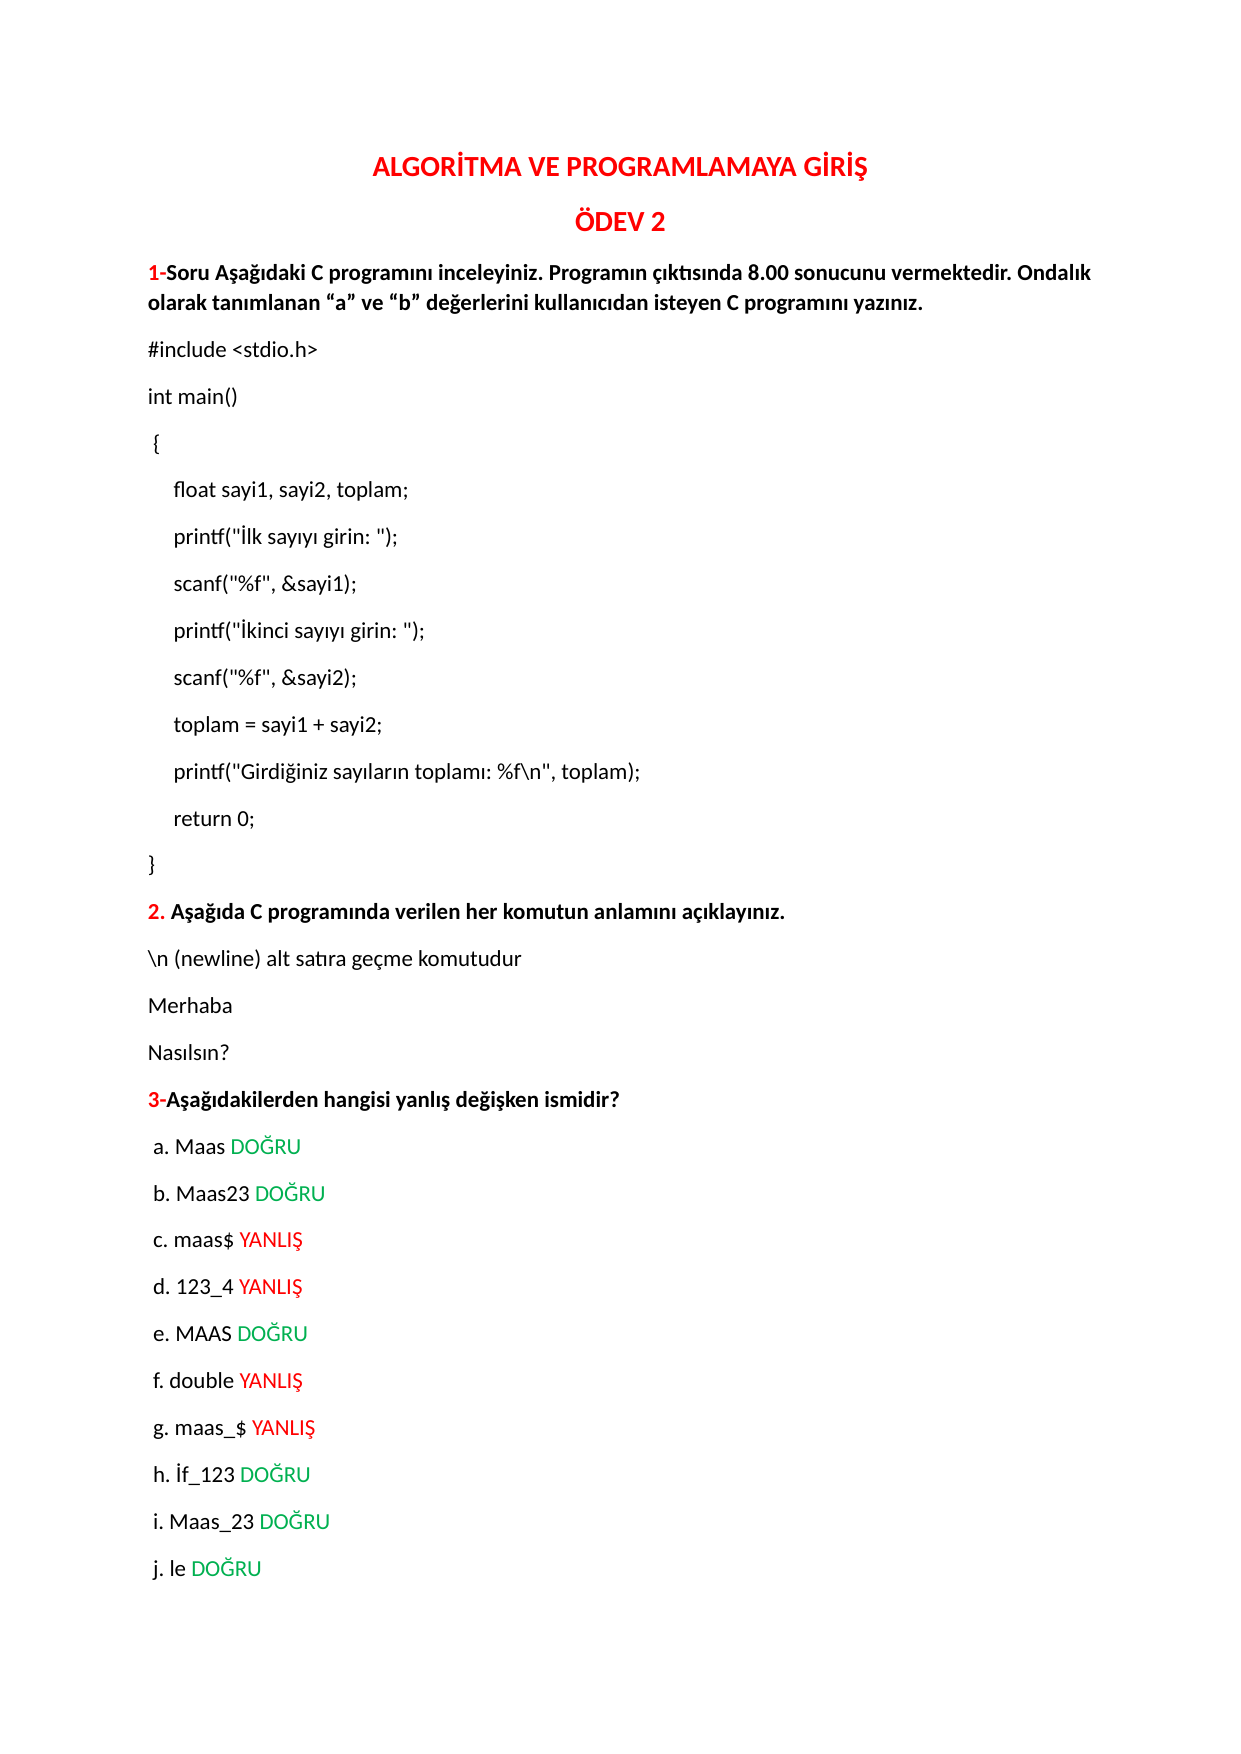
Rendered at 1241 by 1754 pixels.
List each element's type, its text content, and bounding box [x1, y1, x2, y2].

text Merhaba [148, 991, 1093, 1019]
text scanf("%f", &sayi2); [148, 663, 1093, 691]
text scanf("%f", &sayi1); [148, 569, 1093, 597]
text a. Maas DOĞRU [148, 1132, 1093, 1160]
text j. le DOĞRU [148, 1554, 1093, 1582]
text Nasılsın? [148, 1038, 1093, 1066]
text ALGORİTMA VE PROGRAMLAMAYA GİRİŞ [148, 148, 1093, 183]
text f. double YANLIŞ [148, 1366, 1093, 1394]
text c. maas$ YANLIŞ [148, 1226, 1093, 1253]
text int main() [148, 382, 1093, 410]
text printf("Girdiğiniz sayıların toplamı: %f\n", toplam); [148, 757, 1093, 785]
text \n (newline) alt satıra geçme komutudur [148, 944, 1093, 972]
text toplam = sayi1 + sayi2; [148, 710, 1093, 738]
text ÖDEV 2 [148, 203, 1093, 238]
text e. MAAS DOĞRU [148, 1319, 1093, 1347]
text d. 123_4 YANLIŞ [148, 1272, 1093, 1300]
text #include <stdio.h> [148, 335, 1093, 363]
text i. Maas_23 DOĞRU [148, 1507, 1093, 1535]
text printf("İlk sayıyı girin: "); [148, 522, 1093, 550]
text h. İf_123 DOĞRU [148, 1460, 1093, 1488]
text { [148, 429, 1093, 457]
text return 0; [148, 804, 1093, 832]
text } [148, 851, 1093, 878]
text 2. Aşağıda C programında verilen her komutun anlamını açıklayınız. [148, 897, 1093, 925]
text g. maas_$ YANLIŞ [148, 1413, 1093, 1441]
text printf("İkinci sayıyı girin: "); [148, 616, 1093, 644]
text 3-Aşağıdakilerden hangisi yanlış değişken ismidir? [148, 1085, 1093, 1113]
text b. Maas23 DOĞRU [148, 1179, 1093, 1207]
text 1-Soru Aşağıdaki C programını inceleyiniz. Programın çıktısında 8.00 sonucunu vermektedir. Ondalık olarak tanımlanan “a” ve “b” değerlerini kullanıcıdan isteyen C programını yazınız. [148, 258, 1093, 316]
text float sayi1, sayi2, toplam; [148, 476, 1093, 503]
